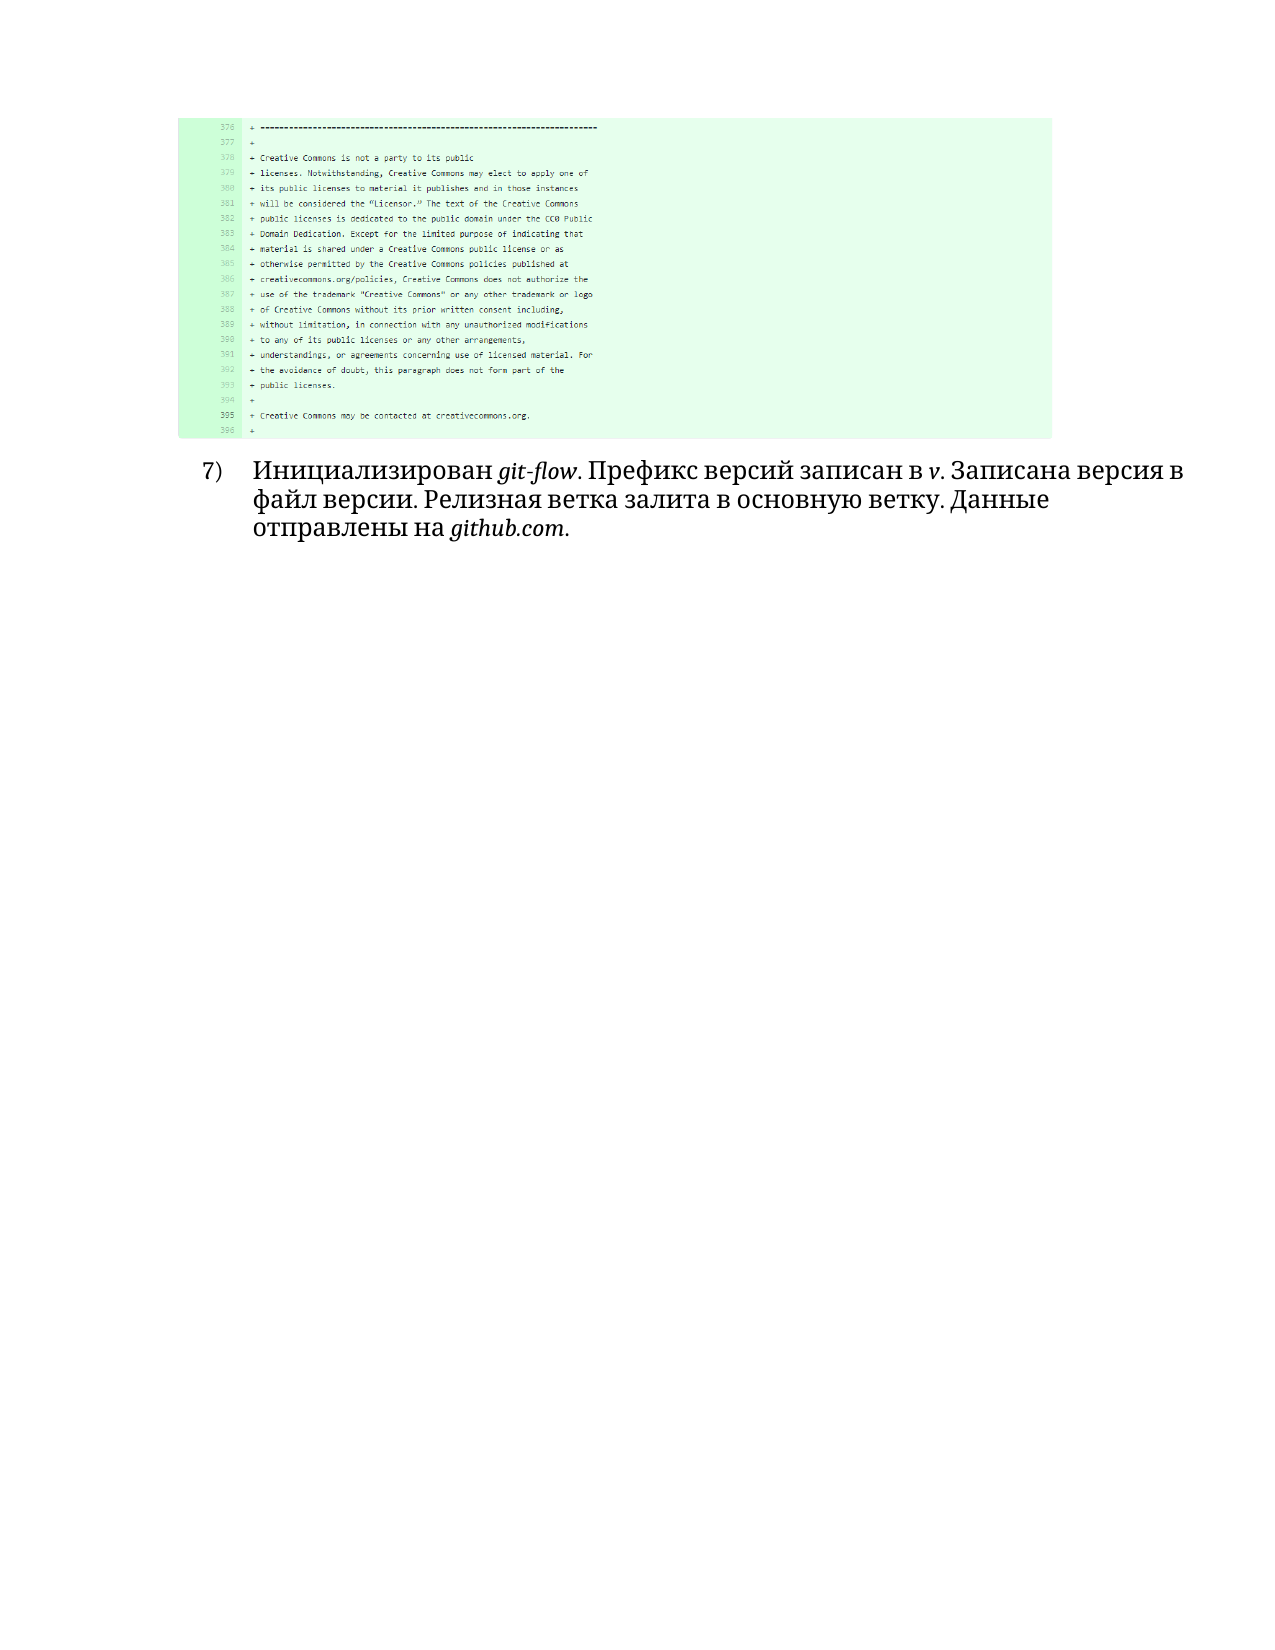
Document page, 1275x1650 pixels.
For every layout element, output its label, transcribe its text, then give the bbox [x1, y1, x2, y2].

picture [177, 118, 1053, 439]
list Инициализирован git-flow. Префикс версий записан в v. Записана версия в файл версии. Релизная ветка залита в основную ветку. Данные отправлены на github.com. [202, 457, 1186, 543]
